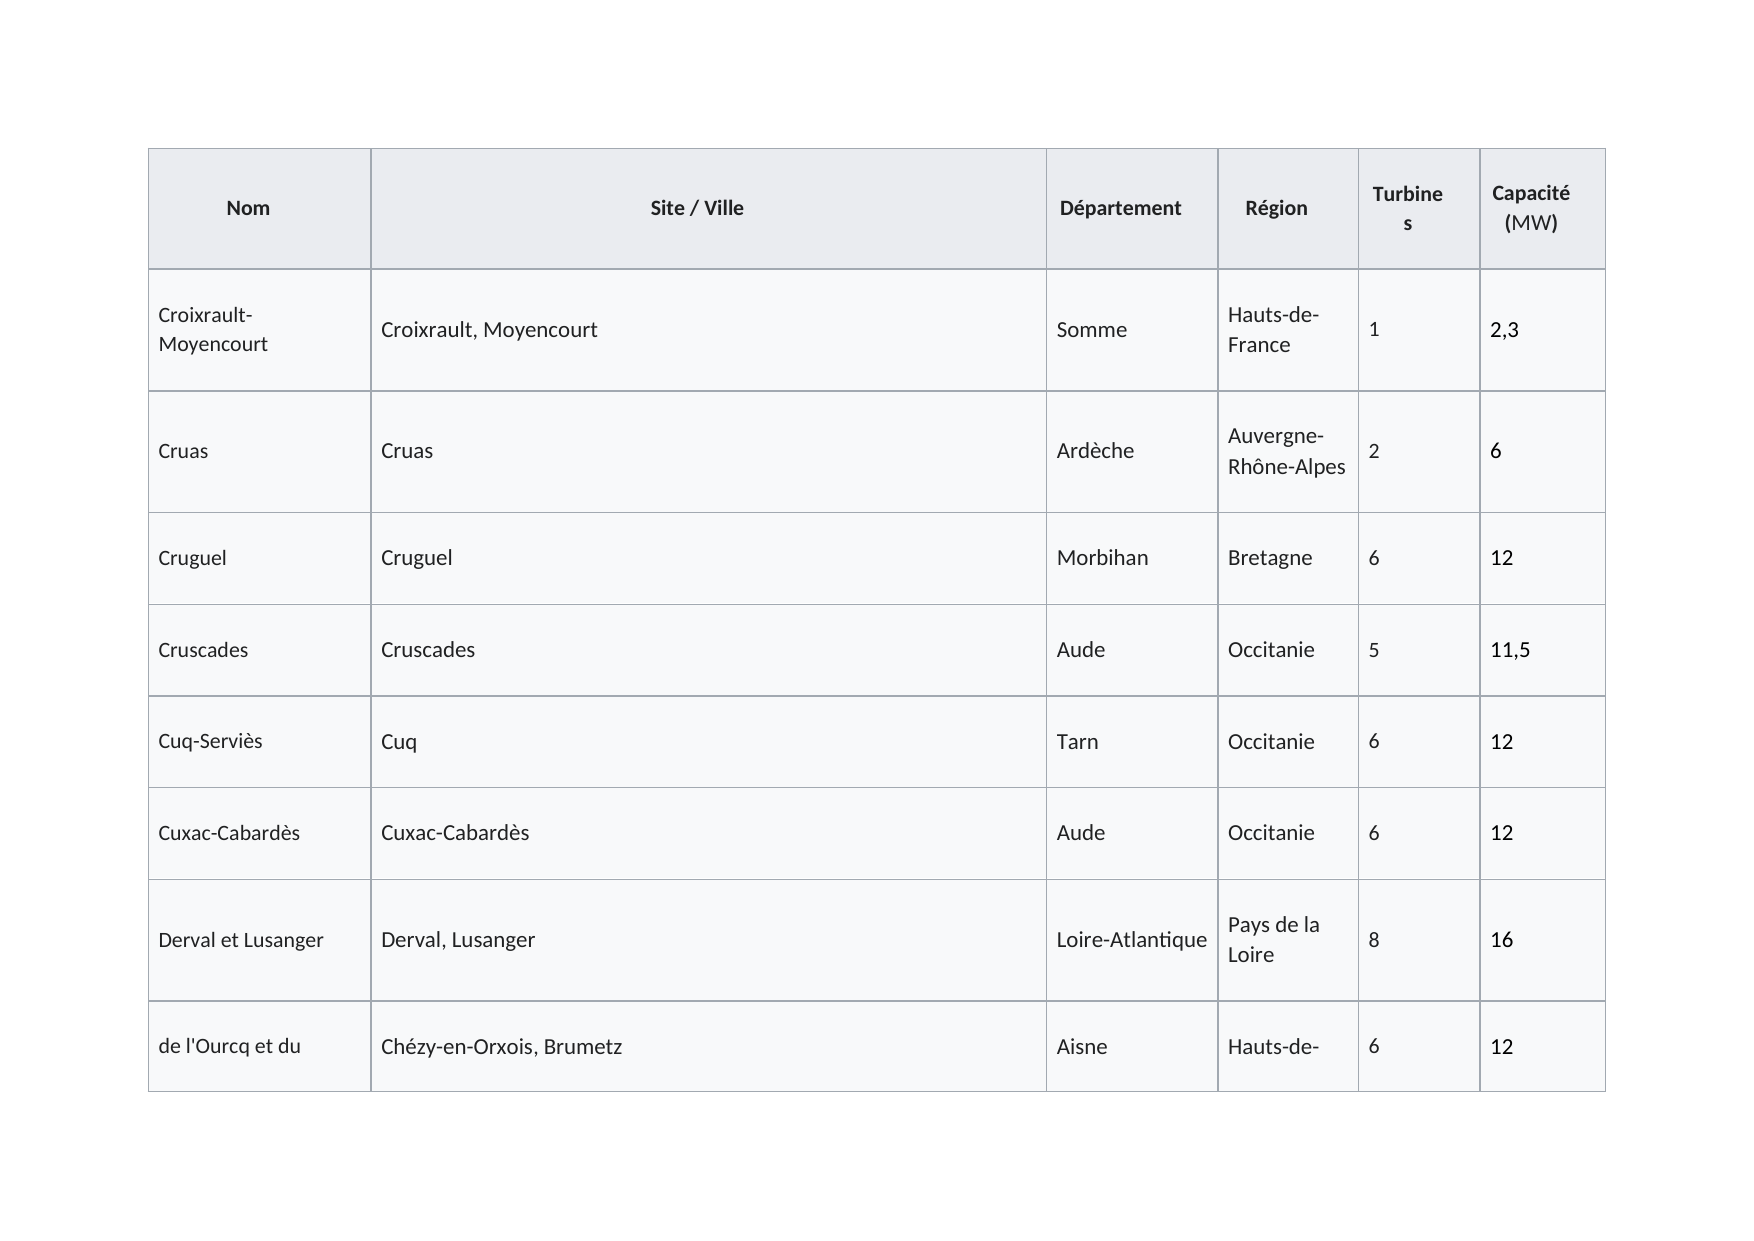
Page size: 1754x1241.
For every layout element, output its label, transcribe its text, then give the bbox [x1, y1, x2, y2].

table_cell Morbihan [1047, 513, 1217, 603]
table_cell Chézy-en-Orxois, Brumetz [372, 1002, 1046, 1091]
table_cell Derval, Lusanger [372, 880, 1046, 1000]
table_cell 12 [1481, 1002, 1605, 1091]
table_cell Cruscades [372, 605, 1046, 695]
table_cell Aisne [1047, 1002, 1217, 1091]
table_cell Occitanie [1219, 605, 1358, 695]
table_cell 2,3 [1481, 270, 1605, 390]
table_cell Cuq [372, 697, 1046, 787]
table_cell 16 [1481, 880, 1605, 1000]
table_cell Hauts-de-France [1219, 1002, 1358, 1091]
table_cell Cuxac-Cabardès [372, 788, 1046, 878]
table_cell Cruguel [372, 513, 1046, 603]
table_cell Cruscades [149, 605, 370, 695]
table_cell Loire-Atlantique [1047, 880, 1217, 1000]
table_cell Tarn [1047, 697, 1217, 787]
table_cell 2 [1359, 392, 1479, 512]
table_cell 6 [1359, 513, 1479, 603]
table_cell Cruas [149, 392, 370, 512]
table_cell Occitanie [1219, 697, 1358, 787]
table_header Nom [149, 149, 370, 268]
table_header Turbines [1359, 149, 1479, 268]
table_cell 12 [1481, 788, 1605, 878]
table_cell 11,5 [1481, 605, 1605, 695]
table_cell Auvergne-Rhône-Alpes [1219, 392, 1358, 512]
table_cell Hauts-de-France [1219, 270, 1358, 390]
table_header Département [1047, 149, 1217, 268]
table_cell Somme [1047, 270, 1217, 390]
table_header Capacité (MW) [1481, 149, 1605, 268]
table_cell 8 [1359, 880, 1479, 1000]
table_header Région [1219, 149, 1358, 268]
table_cell Cuxac-Cabardès [149, 788, 370, 878]
table_cell Cruguel [149, 513, 370, 603]
table_cell 6 [1481, 392, 1605, 512]
table_cell 5 [1359, 605, 1479, 695]
table_cell Aude [1047, 605, 1217, 695]
table_cell 6 [1359, 788, 1479, 878]
table_cell Occitanie [1219, 788, 1358, 878]
table_cell Bretagne [1219, 513, 1358, 603]
table_cell 12 [1481, 513, 1605, 603]
table_cell Cruas [372, 392, 1046, 512]
table_cell Croixrault-Moyencourt [149, 270, 370, 390]
table_cell 6 [1359, 697, 1479, 787]
table_cell 1 [1359, 270, 1479, 390]
table_cell Croixrault, Moyencourt [372, 270, 1046, 390]
table_cell 6 [1359, 1002, 1479, 1091]
table_header Site / Ville [372, 149, 1046, 268]
table_cell Derval et Lusanger [149, 880, 370, 1000]
table_cell de l'Ourcq et du Clignon [149, 1002, 370, 1091]
table_cell 12 [1481, 697, 1605, 787]
table_cell Cuq-Serviès [149, 697, 370, 787]
table_cell Ardèche [1047, 392, 1217, 512]
table_cell Pays de la Loire [1219, 880, 1358, 1000]
table_cell Aude [1047, 788, 1217, 878]
